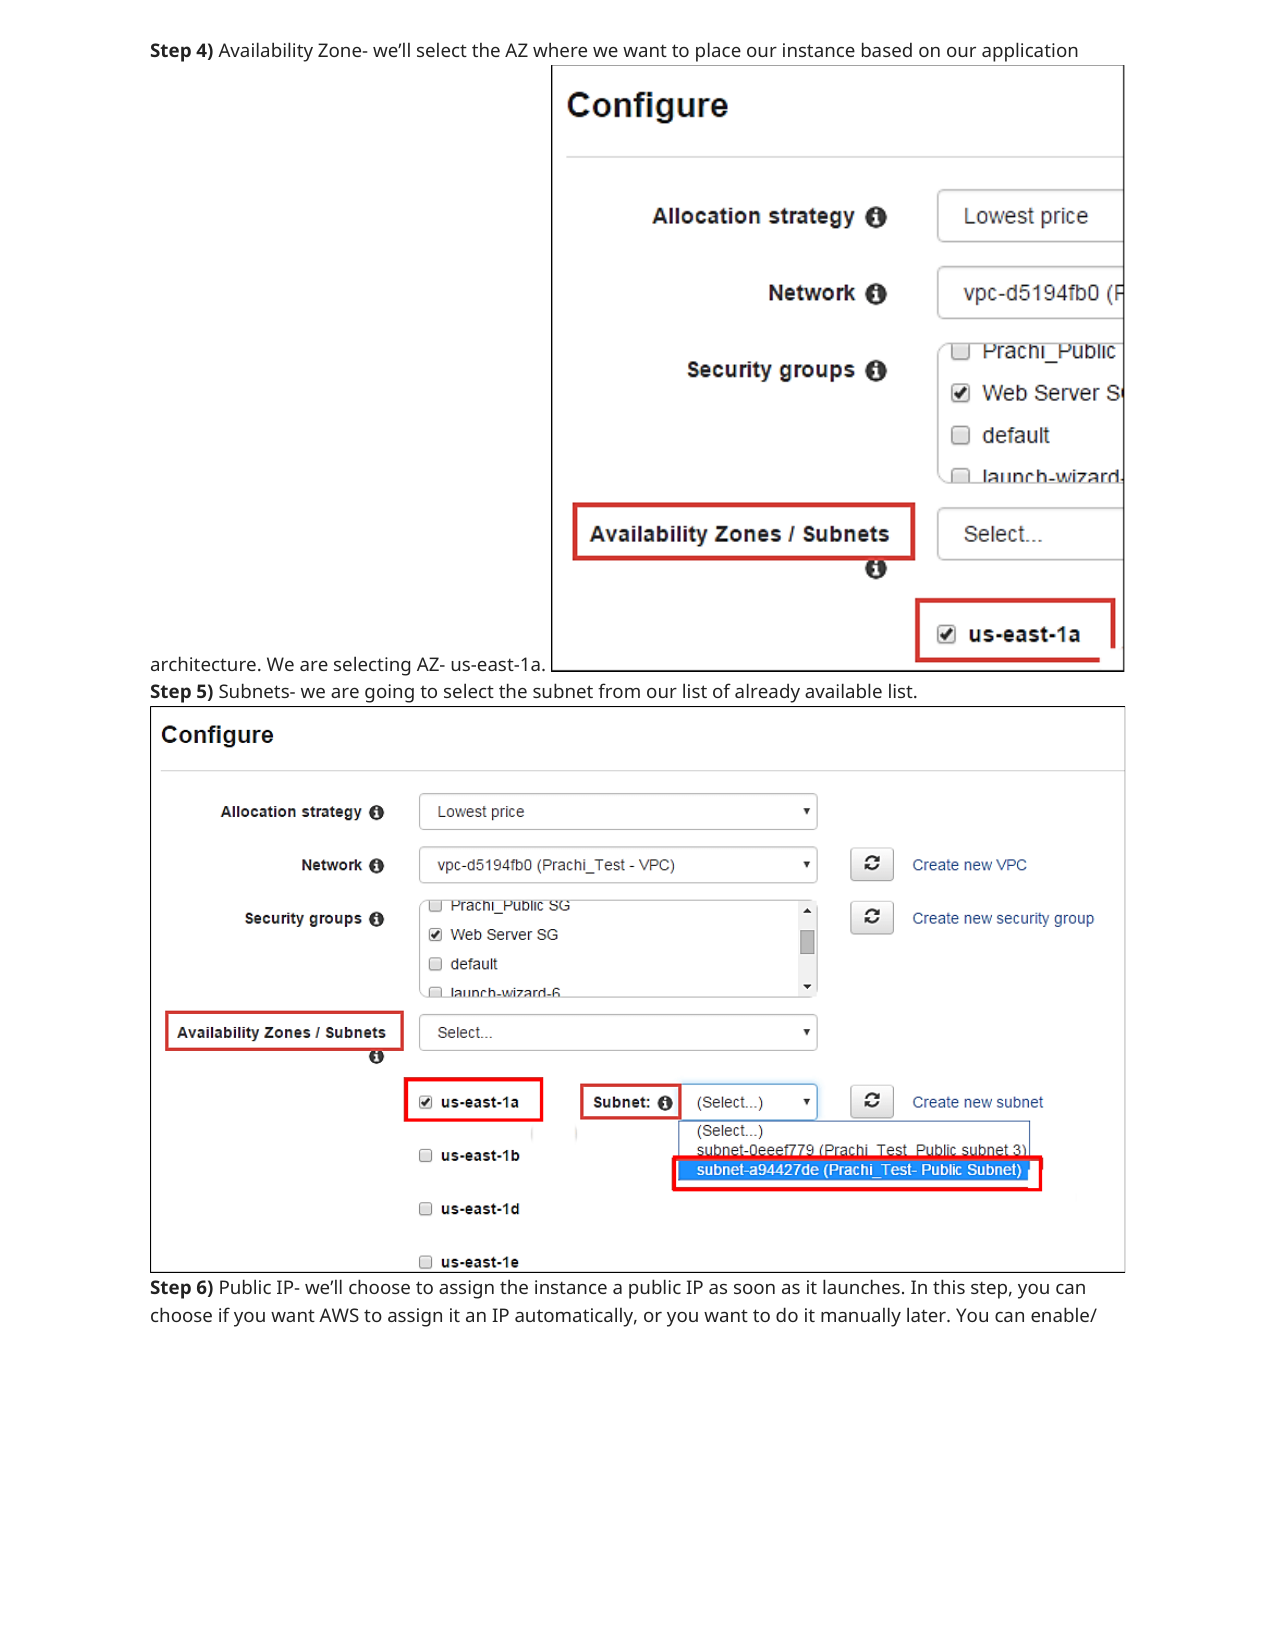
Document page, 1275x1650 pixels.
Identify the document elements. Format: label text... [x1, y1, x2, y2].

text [150, 1274, 1125, 1327]
picture [551, 65, 1125, 672]
picture [150, 706, 1125, 1273]
